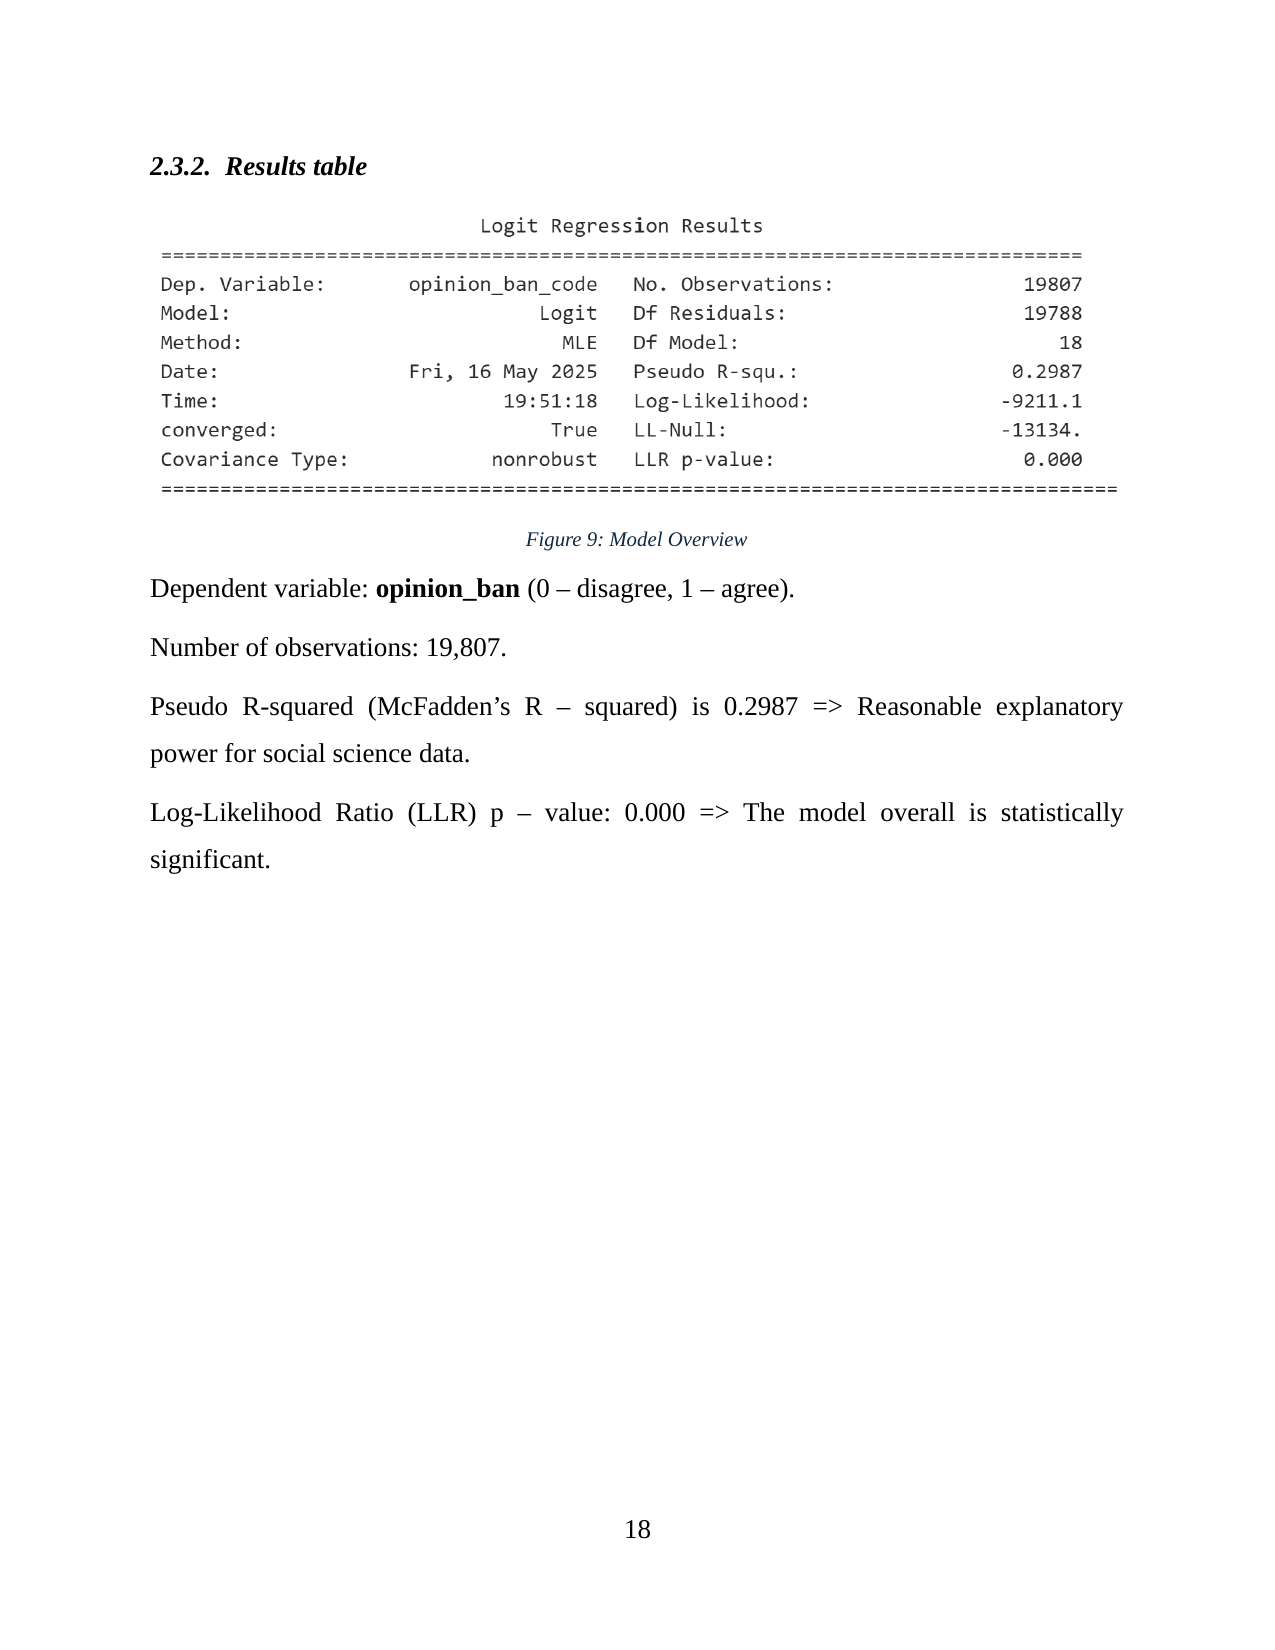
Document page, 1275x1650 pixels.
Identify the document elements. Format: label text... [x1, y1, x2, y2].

text Number of observations: 19,807. [150, 631, 1125, 662]
text Log-Likelihood Ratio (LLR) p – value: 0.000 => The model overall is statistically significant. [150, 796, 1125, 874]
text Pseudo R-squared (McFadden’s R – squared) is 0.2987 => Reasonable explanatory power for social science data. [150, 690, 1125, 768]
subtitle 2.3.2. Results table [150, 150, 1125, 181]
text Figure 9: Model Overview [150, 527, 1125, 551]
picture [150, 210, 1125, 499]
text Dependent variable: opinion_ban (0 – disagree, 1 – agree). [150, 572, 1125, 603]
